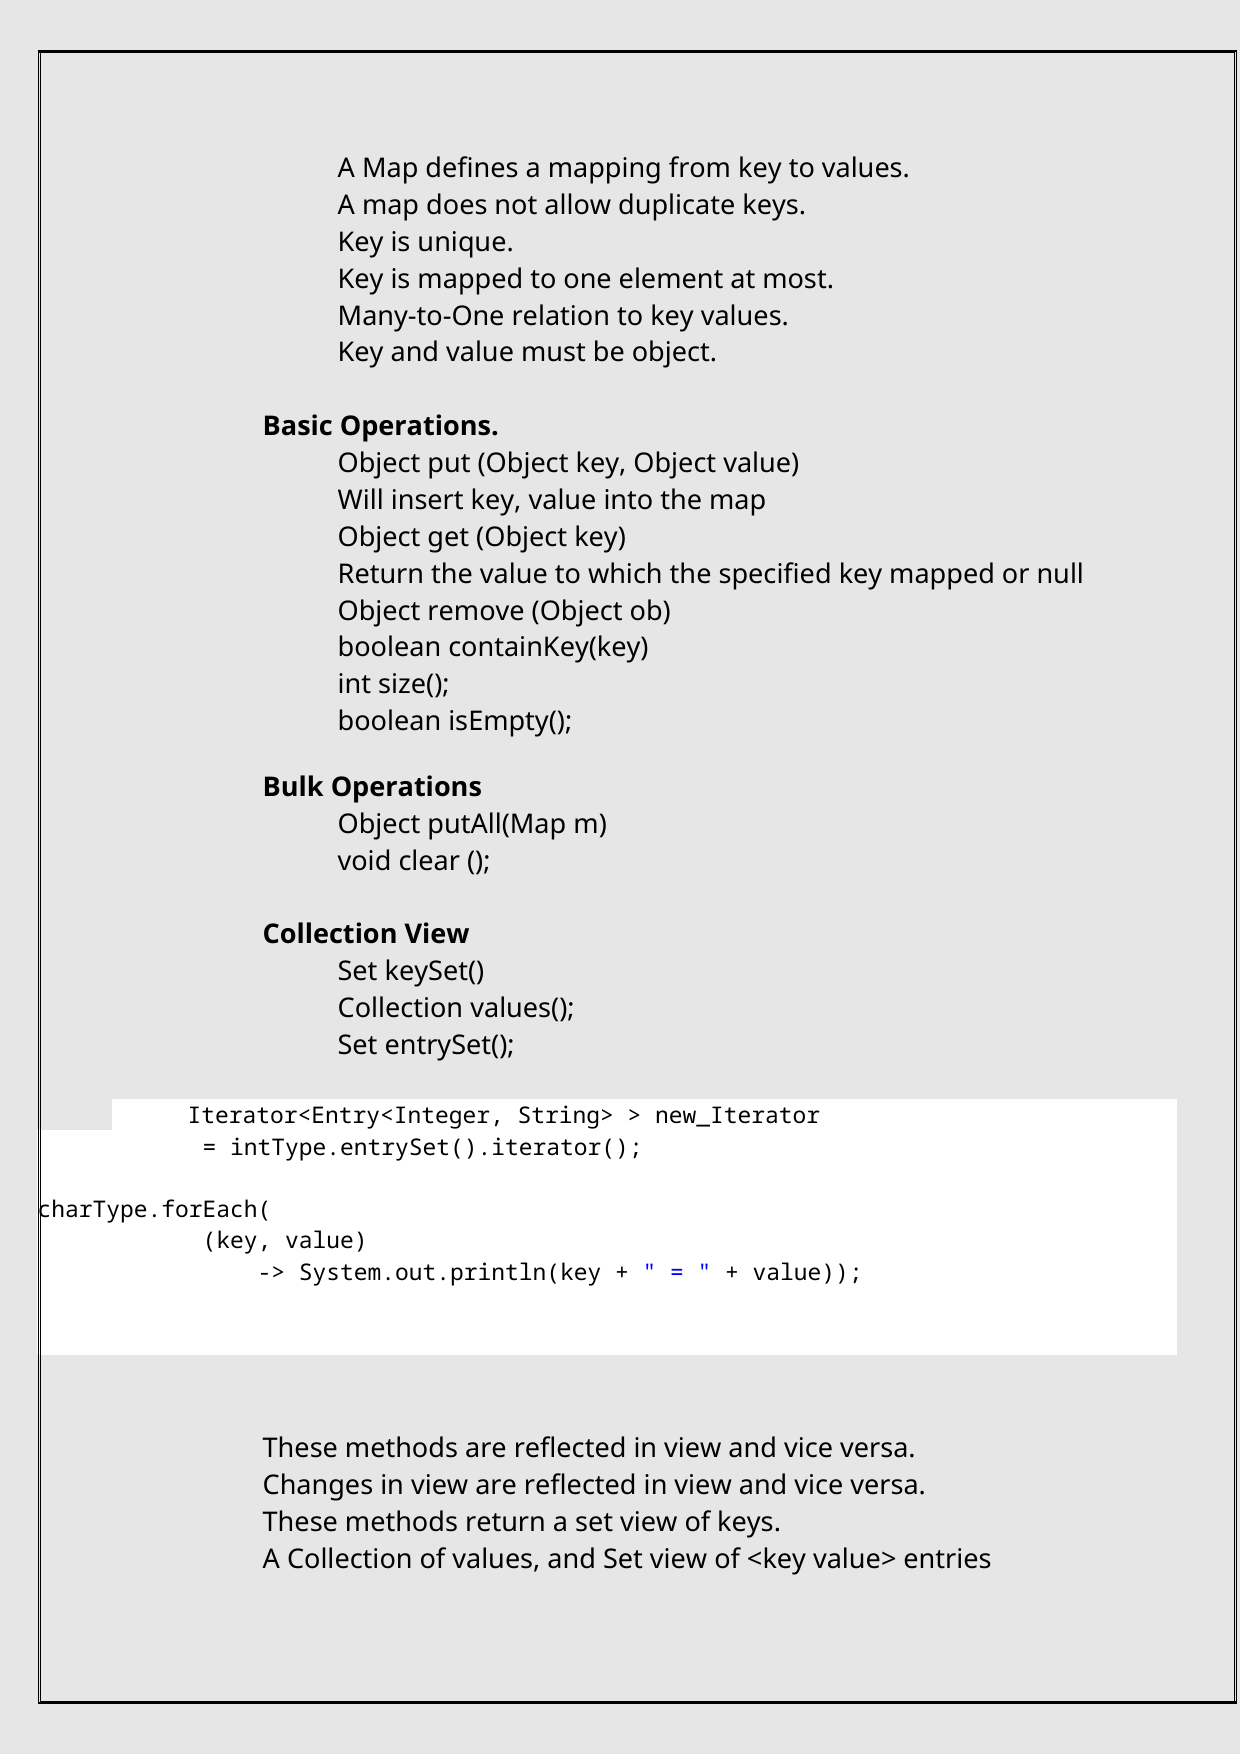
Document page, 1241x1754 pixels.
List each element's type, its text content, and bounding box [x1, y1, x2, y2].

text A Map defines a mapping from key to values. [262, 148, 1177, 185]
text Set keySet() [112, 952, 1177, 988]
text Many-to-One relation to key values. [262, 296, 1177, 333]
text Object put (Object key, Object value) [112, 443, 1177, 480]
text Object putAll(Map m) [112, 804, 1177, 841]
text Iterator<Entry<Integer, String> > new_Iterator [112, 1099, 1177, 1130]
text boolean isEmpty(); [112, 702, 1177, 738]
text Collection values(); [112, 988, 1177, 1025]
text Collection View [112, 915, 1177, 952]
text Key and value must be object. [262, 333, 1177, 370]
text A Collection of values, and Set view of <key value> entries [112, 1539, 1177, 1576]
text These methods are reflected in view and vice versa. [112, 1428, 1177, 1465]
text Bulk Operations [112, 767, 1177, 804]
text These methods return a set view of keys. [112, 1502, 1177, 1539]
text Set entrySet(); [112, 1025, 1177, 1062]
text = intType.entrySet().iterator(); [41, 1130, 1177, 1162]
text (key, value) [41, 1224, 1177, 1255]
text Object remove (Object ob) [112, 591, 1177, 628]
text Basic Operations. [112, 407, 1177, 443]
text charType.forEach( [41, 1193, 1177, 1224]
text void clear (); [112, 841, 1177, 878]
text Key is unique. [262, 222, 1177, 259]
text Key is mapped to one element at most. [262, 259, 1177, 296]
text A map does not allow duplicate keys. [262, 185, 1177, 222]
text Will insert key, value into the map [112, 480, 1177, 517]
text Return the value to which the specified key mapped or null [112, 554, 1177, 591]
text Changes in view are reflected in view and vice versa. [112, 1465, 1177, 1502]
text -> System.out.println(key + " = " + value)); [41, 1255, 1177, 1287]
text boolean containKey(key) [112, 628, 1177, 665]
text Object get (Object key) [112, 517, 1177, 554]
text int size(); [112, 665, 1177, 702]
